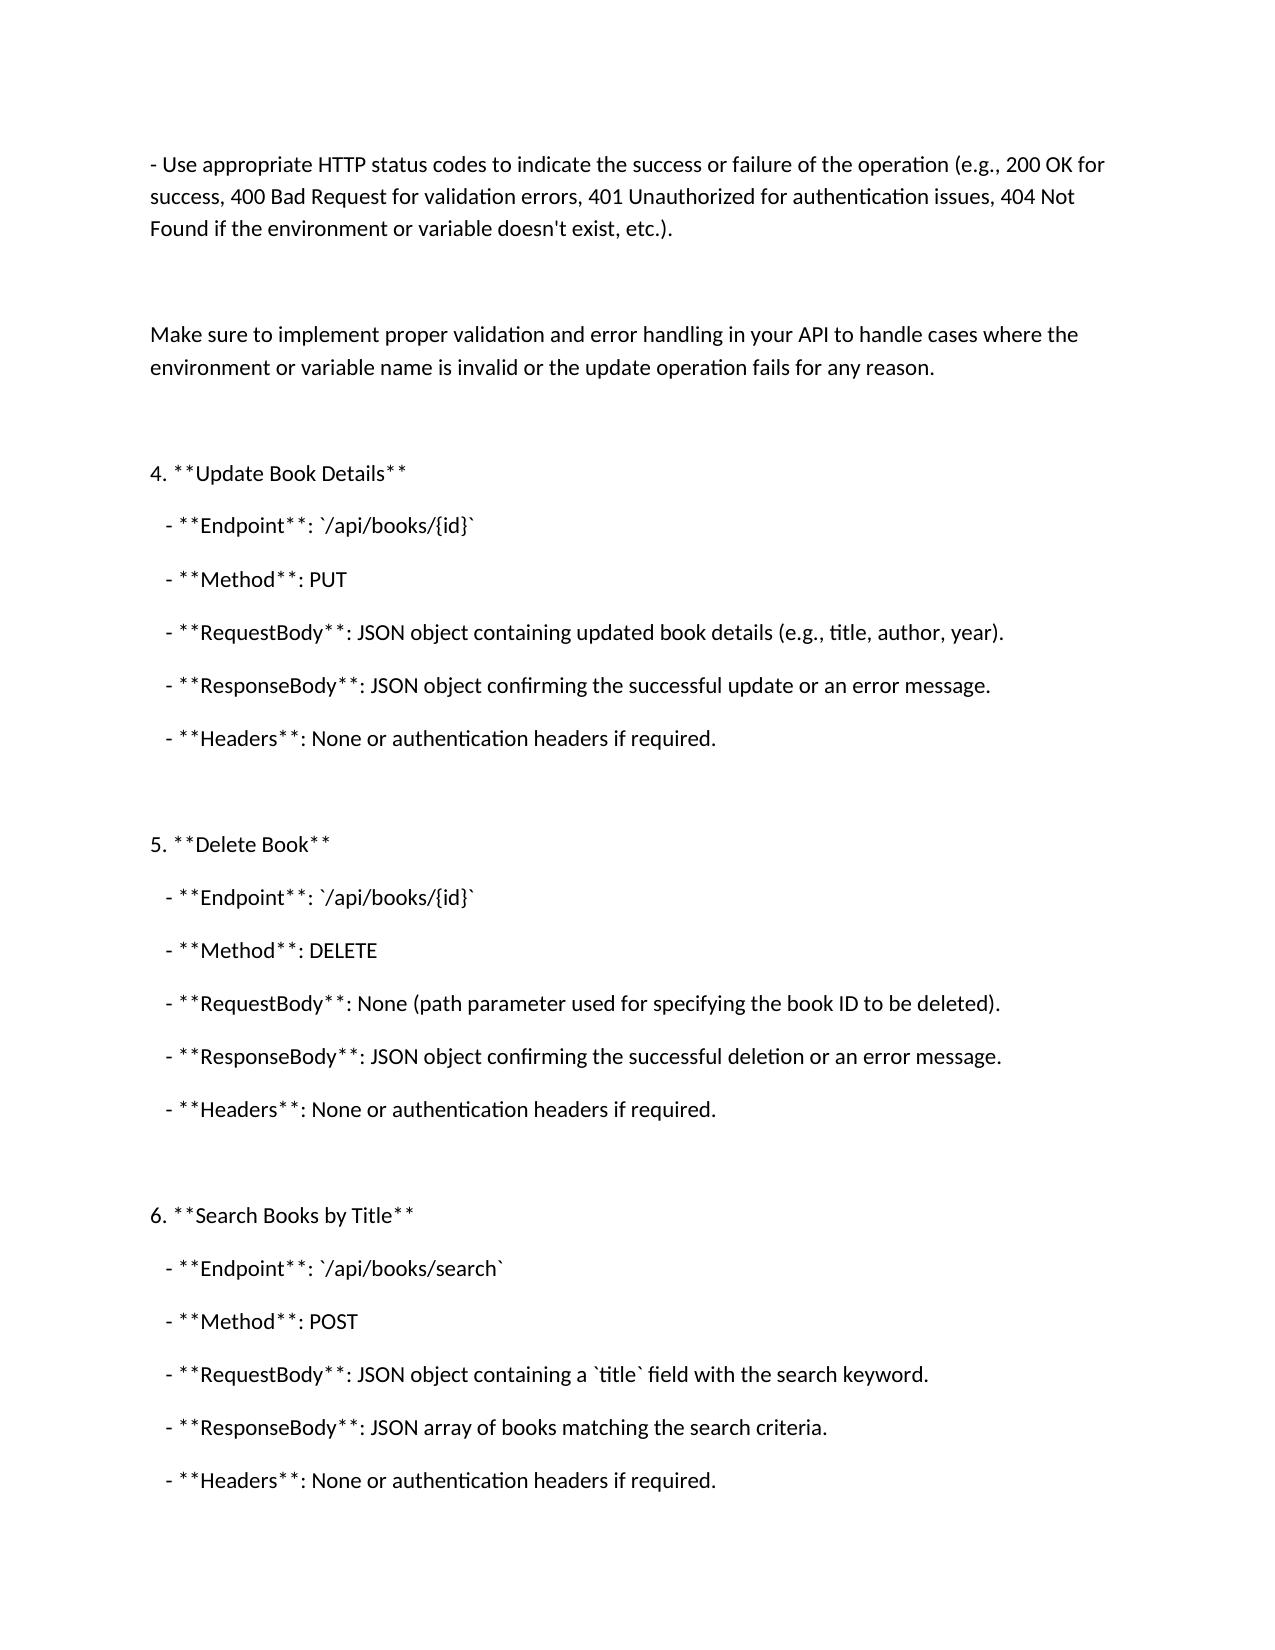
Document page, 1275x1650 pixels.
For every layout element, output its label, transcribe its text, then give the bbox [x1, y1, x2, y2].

text - **RequestBody**: JSON object containing updated book details (e.g., title, author, year). [150, 618, 1125, 646]
text - **RequestBody**: JSON object containing a `title` field with the search keyword. [150, 1360, 1125, 1388]
text - **ResponseBody**: JSON object confirming the successful deletion or an error message. [150, 1042, 1125, 1070]
text - **Method**: POST [150, 1307, 1125, 1335]
text 5. **Delete Book** [150, 830, 1125, 858]
text - **Endpoint**: `/api/books/{id}` [150, 512, 1125, 540]
text 4. **Update Book Details** [150, 459, 1125, 487]
text - **Headers**: None or authentication headers if required. [150, 724, 1125, 752]
text - **Endpoint**: `/api/books/search` [150, 1254, 1125, 1282]
text 6. **Search Books by Title** [150, 1201, 1125, 1229]
text - **Headers**: None or authentication headers if required. [150, 1466, 1125, 1494]
text - **Endpoint**: `/api/books/{id}` [150, 883, 1125, 911]
text - **Method**: PUT [150, 565, 1125, 593]
text - **ResponseBody**: JSON array of books matching the search criteria. [150, 1413, 1125, 1441]
text Make sure to implement proper validation and error handling in your API to handle cases where the environment or variable name is invalid or the update operation fails for any reason. [150, 320, 1125, 381]
text - Use appropriate HTTP status codes to indicate the success or failure of the operation (e.g., 200 OK for success, 400 Bad Request for validation errors, 401 Unauthorized for authentication issues, 404 Not Found if the environment or variable doesn't exist, etc.). [150, 150, 1125, 242]
text - **Method**: DELETE [150, 936, 1125, 964]
text - **ResponseBody**: JSON object confirming the successful update or an error message. [150, 671, 1125, 699]
text - **Headers**: None or authentication headers if required. [150, 1095, 1125, 1123]
text - **RequestBody**: None (path parameter used for specifying the book ID to be deleted). [150, 989, 1125, 1017]
